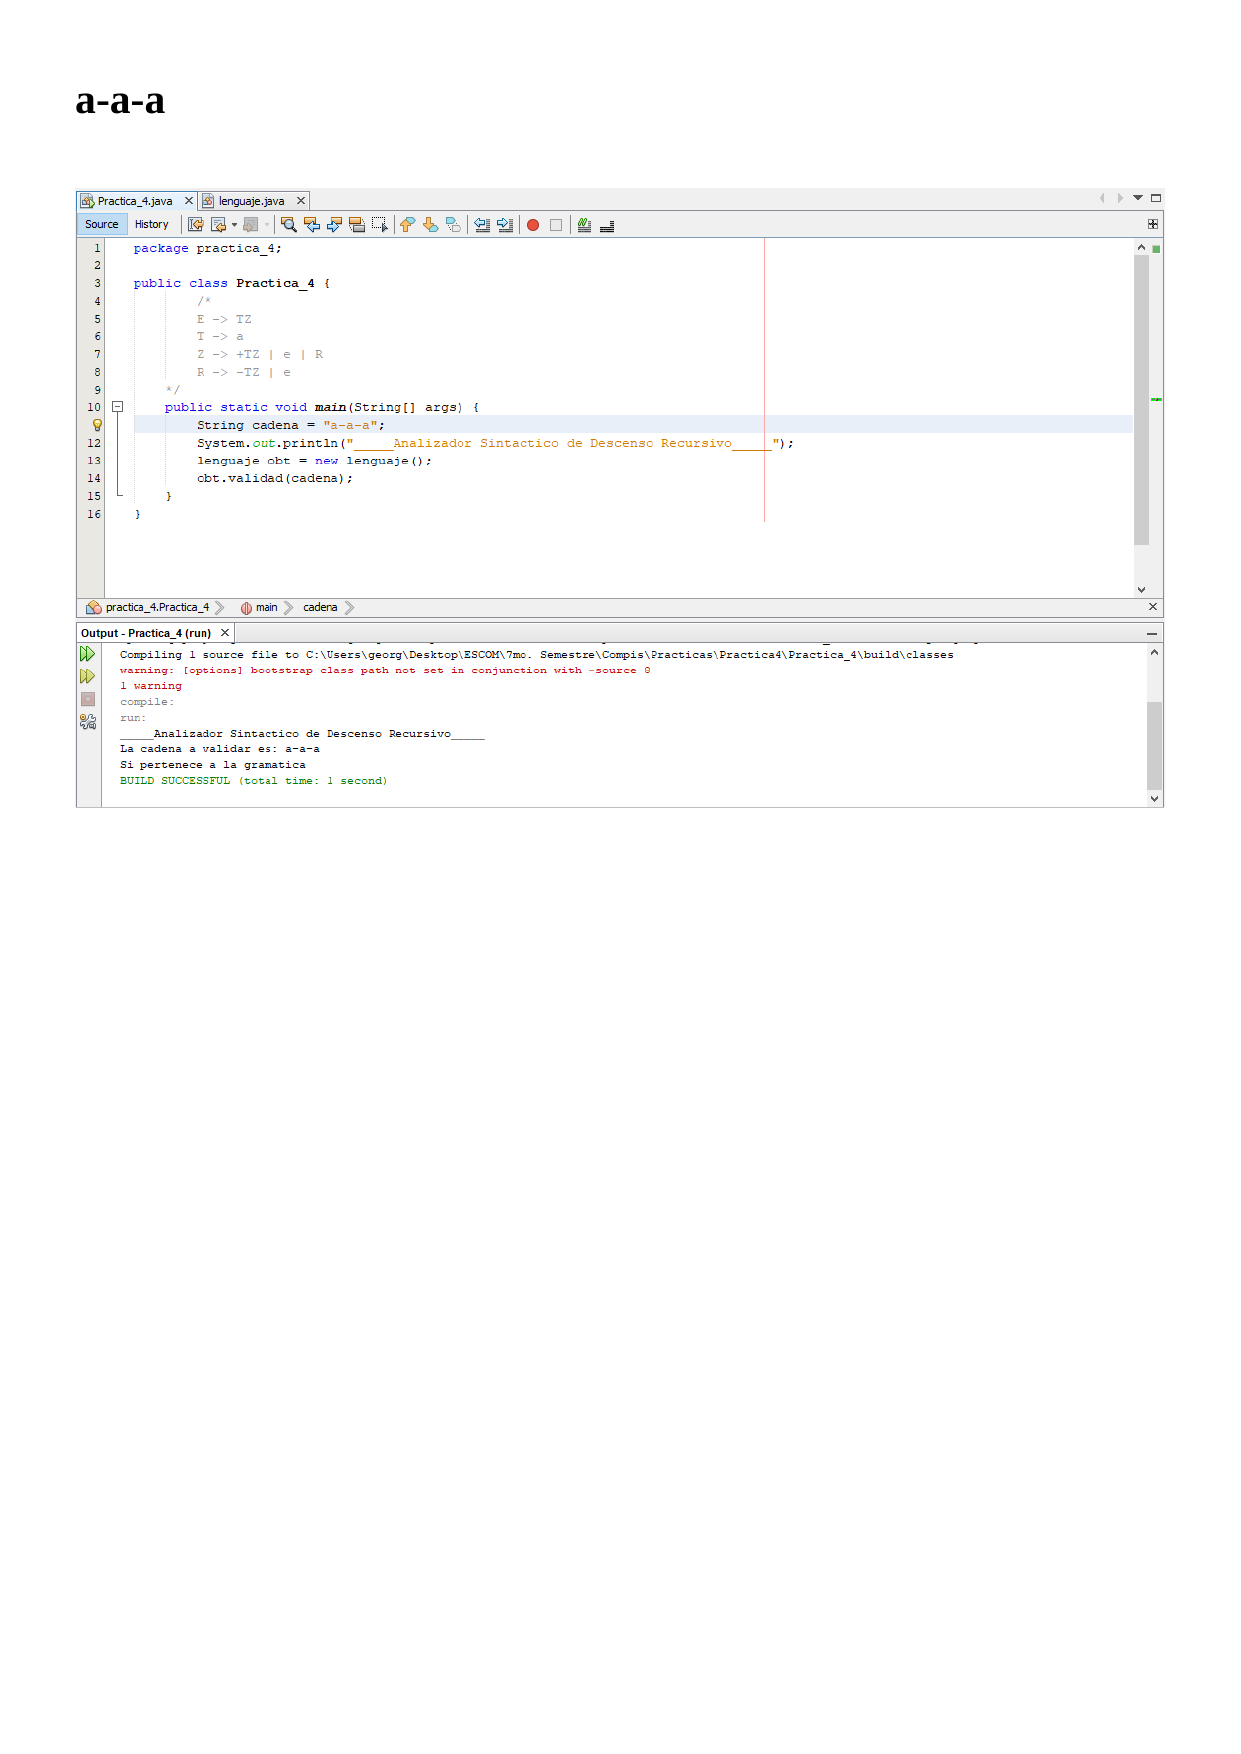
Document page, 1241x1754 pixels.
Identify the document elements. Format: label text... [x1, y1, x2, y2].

picture [75, 188, 1166, 808]
text a-a-a [75, 75, 1165, 123]
